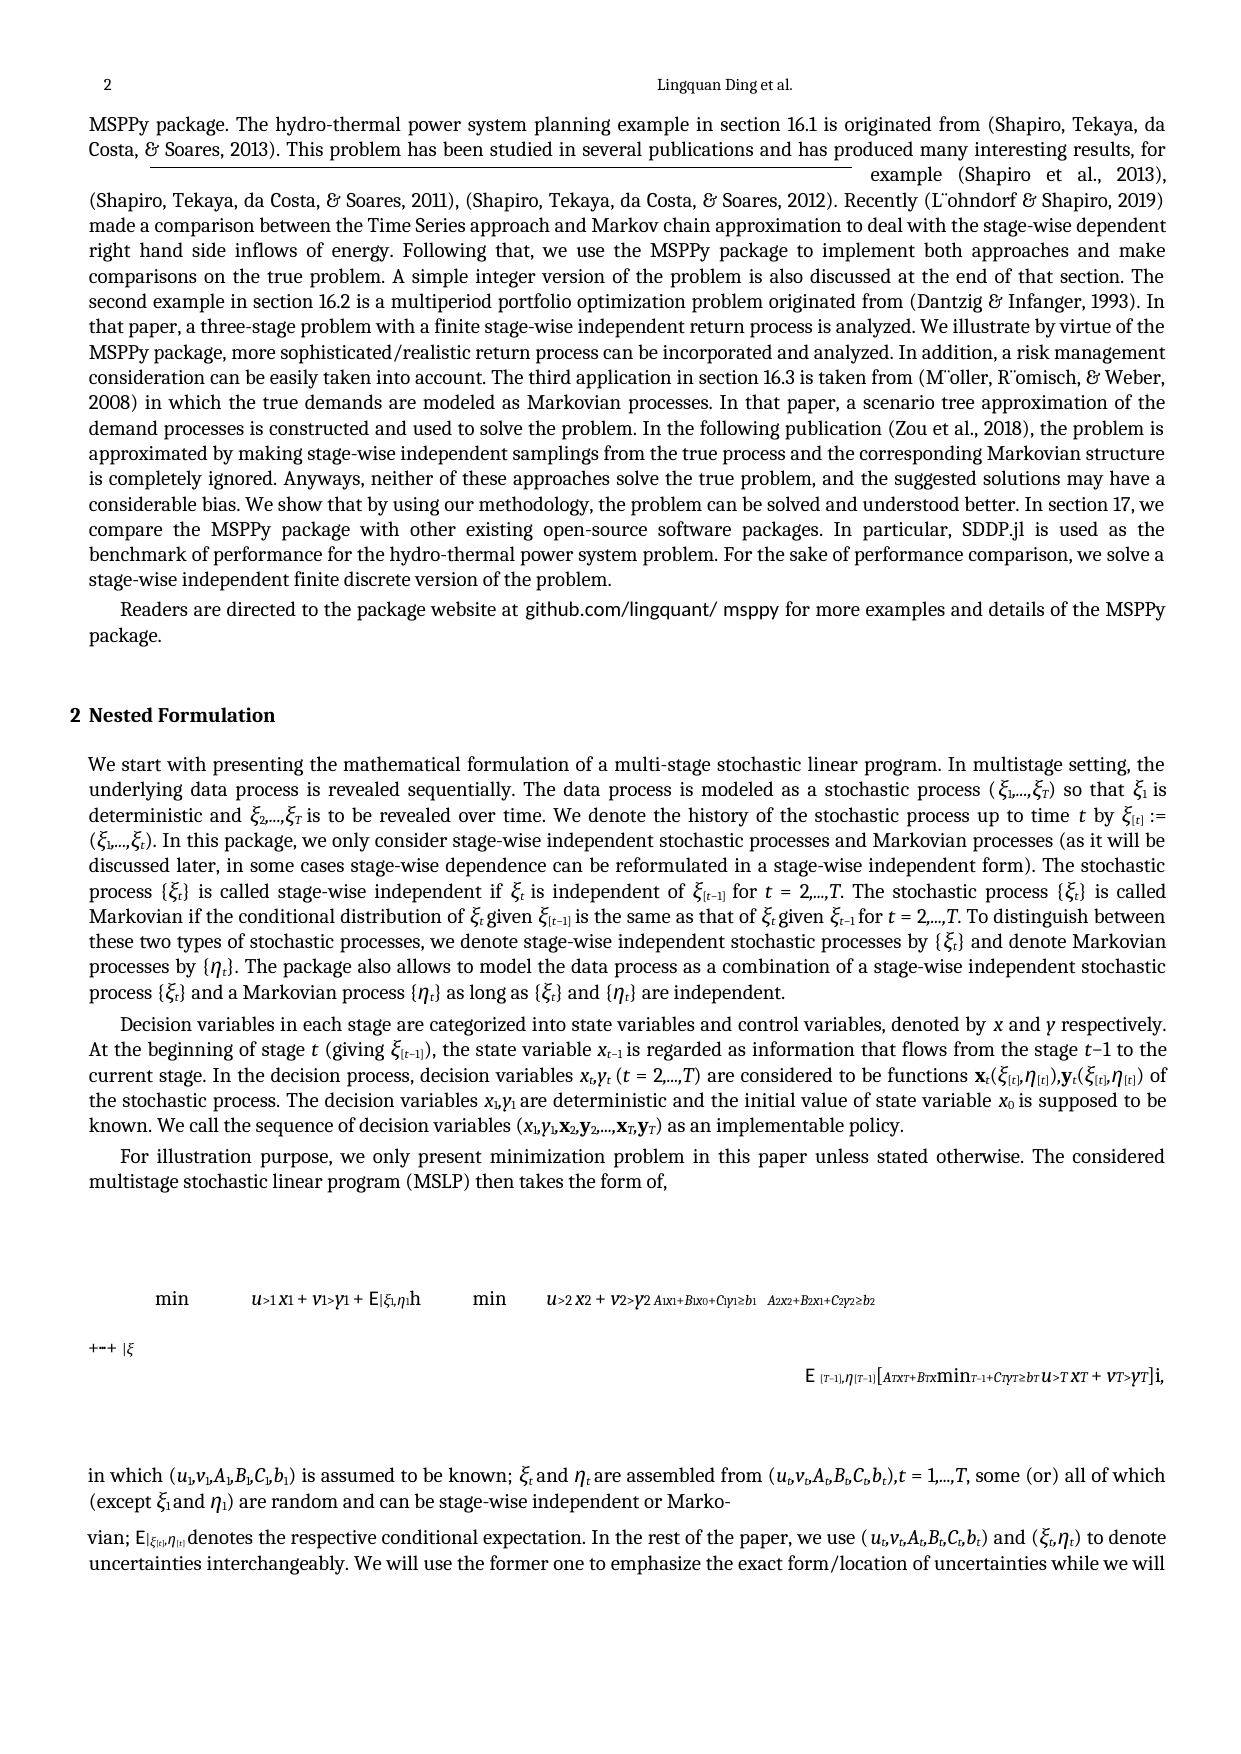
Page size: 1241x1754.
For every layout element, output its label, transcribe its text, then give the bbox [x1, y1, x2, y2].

text For illustration purpose, we only present minimization problem in this paper unless stated otherwise. The considered multistage stochastic linear program (MSLP) then takes the form of, [89, 1144, 1167, 1193]
text E [T−1],η[T−1][ATxT+BTxminT−1+CTyT≥bT u>T xT + vT>yT]i, [88, 1362, 1167, 1388]
text min u>1 x1 + v1>y1 + E|ξ1,η1h min u>2 x2 + v2>y2 A1x1+B1x0+C1y1≥b1 A2x2+B2x1+C2y2≥b2 [89, 1285, 1167, 1311]
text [89, 112, 1167, 592]
text We start with presenting the mathematical formulation of a multi-stage stochastic linear program. In multistage setting, the underlying data process is revealed sequentially. The data process is modeled as a stochastic process (ξ1,...,ξT) so that ξ1 is deterministic and ξ2,...,ξT is to be revealed over time. We denote the history of the stochastic process up to time t by ξ[t] := (ξ1,...,ξt). In this package, we only consider stage-wise independent stochastic processes and Markovian processes (as it will be discussed later, in some cases stage-wise dependence can be reformulated in a stage-wise independent form). The stochastic process {ξt} is called stage-wise independent if ξt is independent of ξ[t−1] for t = 2,...,T. The stochastic process {ξt} is called Markovian if the conditional distribution of ξt given ξ[t−1] is the same as that of ξt given ξt−1 for t = 2,...,T. To distinguish between these two types of stochastic processes, we denote stage-wise independent stochastic processes by {ξt} and denote Markovian processes by {ηt}. The package also allows to model the data process as a combination of a stage-wise independent stochastic process {ξt} and a Markovian process {ηt} as long as {ξt} and {ηt} are independent. [88, 753, 1167, 1004]
subtitle Nested Formulation [70, 704, 1167, 728]
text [88, 1524, 1167, 1575]
text +···+ |ξ [88, 1336, 1167, 1360]
text Readers are directed to the package website at github.com/lingquant/ msppy for more examples and details of the MSPPy package. [89, 596, 1167, 647]
text in which (u1,v1,A1,B1,C1,b1) is assumed to be known; ξt and ηt are assembled from (ut,vt,At,Bt,Ct,bt),t = 1,...,T, some (or) all of which (except ξ1 and η1) are random and can be stage-wise independent or Marko- [88, 1464, 1167, 1513]
text Decision variables in each stage are categorized into state variables and control variables, denoted by x and y respectively. At the beginning of stage t (giving ξ[t−1]), the state variable xt−1 is regarded as information that flows from the stage t−1 to the current stage. In the decision process, decision variables xt,yt (t = 2,...,T) are considered to be functions xt(ξ[t],η[t]),yt(ξ[t],η[t]) of the stochastic process. The decision variables x1,y1 are deterministic and the initial value of state variable x0 is supposed to be known. We call the sequence of decision variables (x1,y1,x2,y2,...,xT,yT) as an implementable policy. [89, 1013, 1167, 1138]
